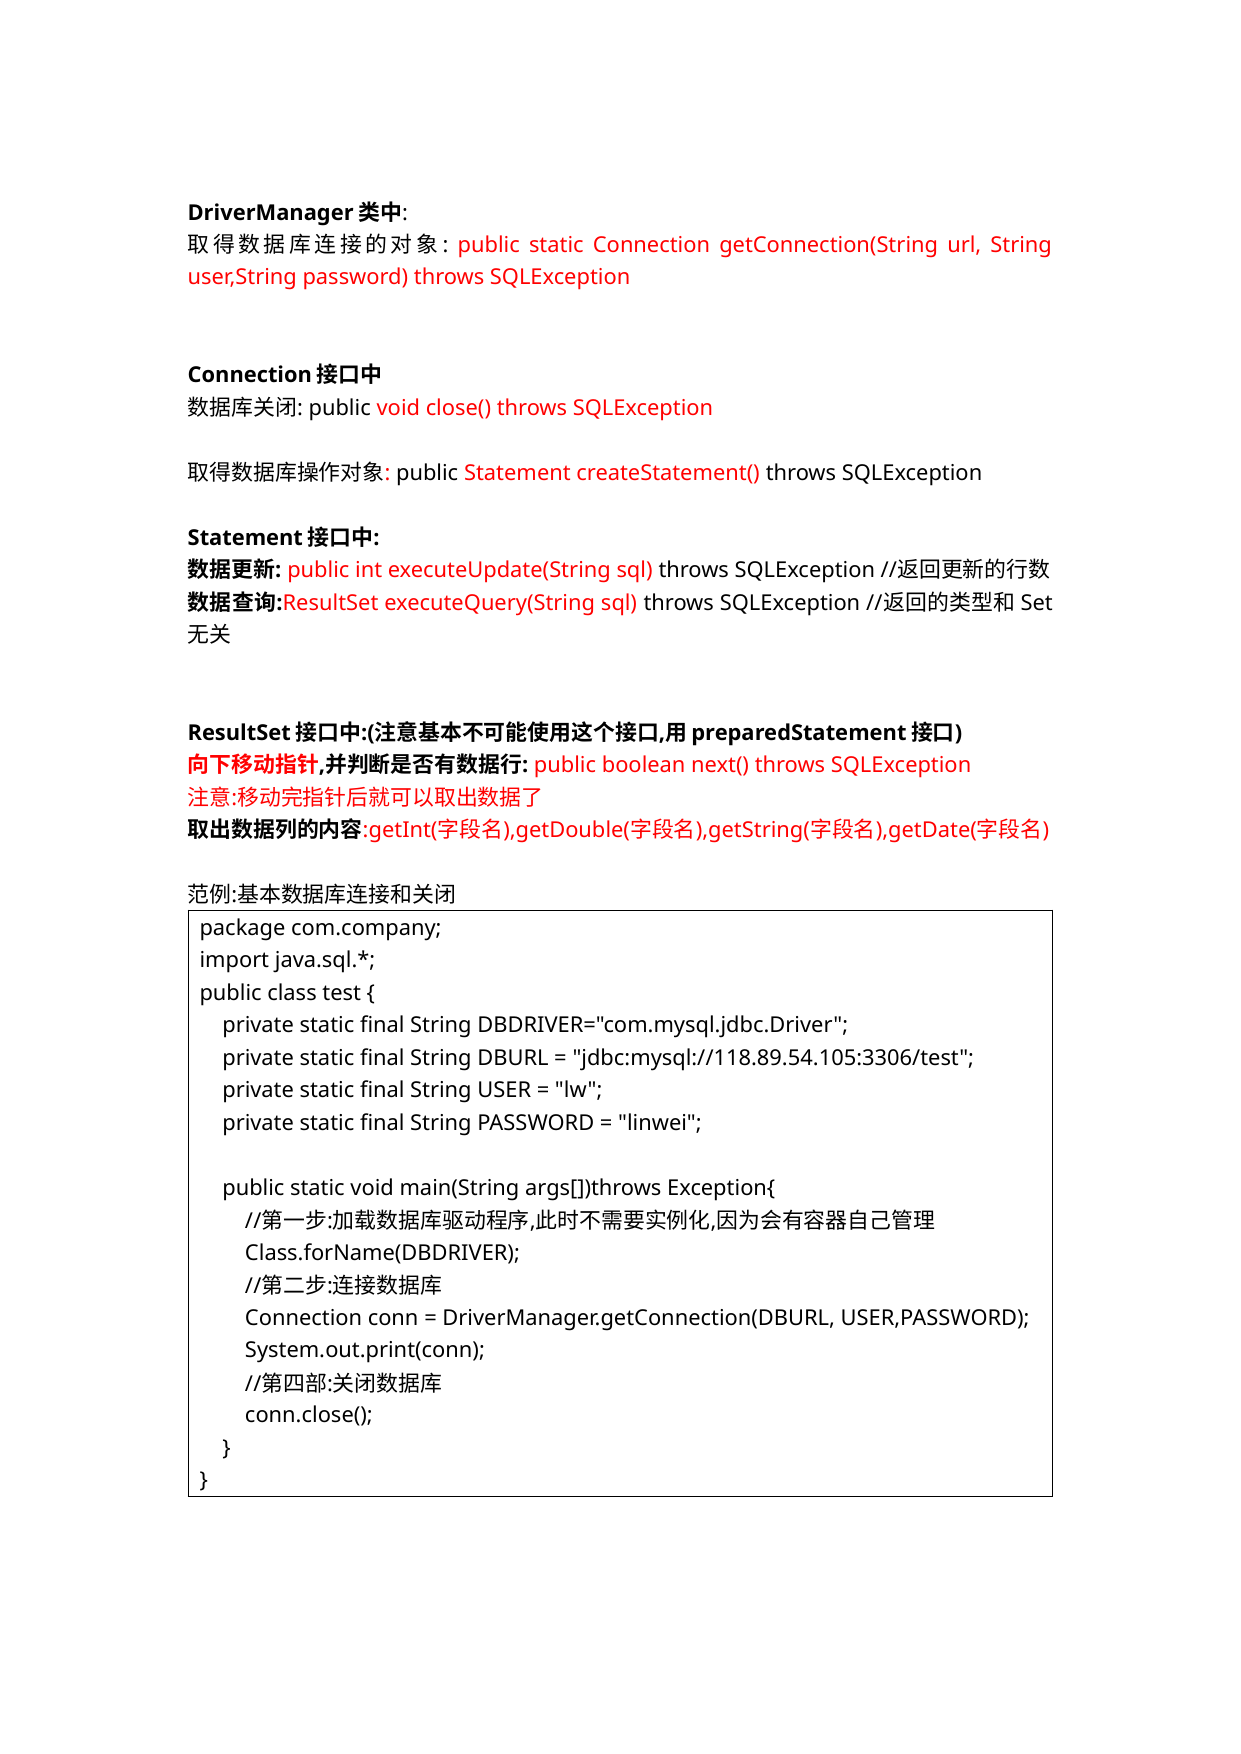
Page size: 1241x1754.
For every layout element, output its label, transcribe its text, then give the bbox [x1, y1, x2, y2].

text 向下移动指针,并判断是否有数据行: public boolean next() throws SQLException [187, 747, 1053, 779]
text 取得数据库操作对象: public Statement createStatement() throws SQLException [187, 454, 1053, 487]
text 取得数据库连接的对象: public static Connection getConnection(String url, String user,String password) throws SQLException [187, 227, 1053, 292]
text DriverManager类中: [187, 194, 1053, 227]
text Statement接口中: [187, 519, 1053, 552]
text 范例:基本数据库连接和关闭 [187, 877, 1053, 909]
text 数据查询:ResultSet executeQuery(String sql) throws SQLException //返回的类型和Set无关 [187, 584, 1053, 649]
text ResultSet接口中:(注意基本不可能使用这个接口,用preparedStatement接口) [187, 714, 1053, 747]
text Connection接口中 [187, 357, 1053, 389]
text 数据更新: public int executeUpdate(String sql) throws SQLException //返回更新的行数 [187, 552, 1053, 584]
text 取出数据列的内容:getInt(字段名),getDouble(字段名),getString(字段名),getDate(字段名) [187, 812, 1053, 844]
text 注意:移动完指针后就可以取出数据了 [187, 779, 1053, 812]
text 数据库关闭: public void close() throws SQLException [187, 389, 1053, 422]
